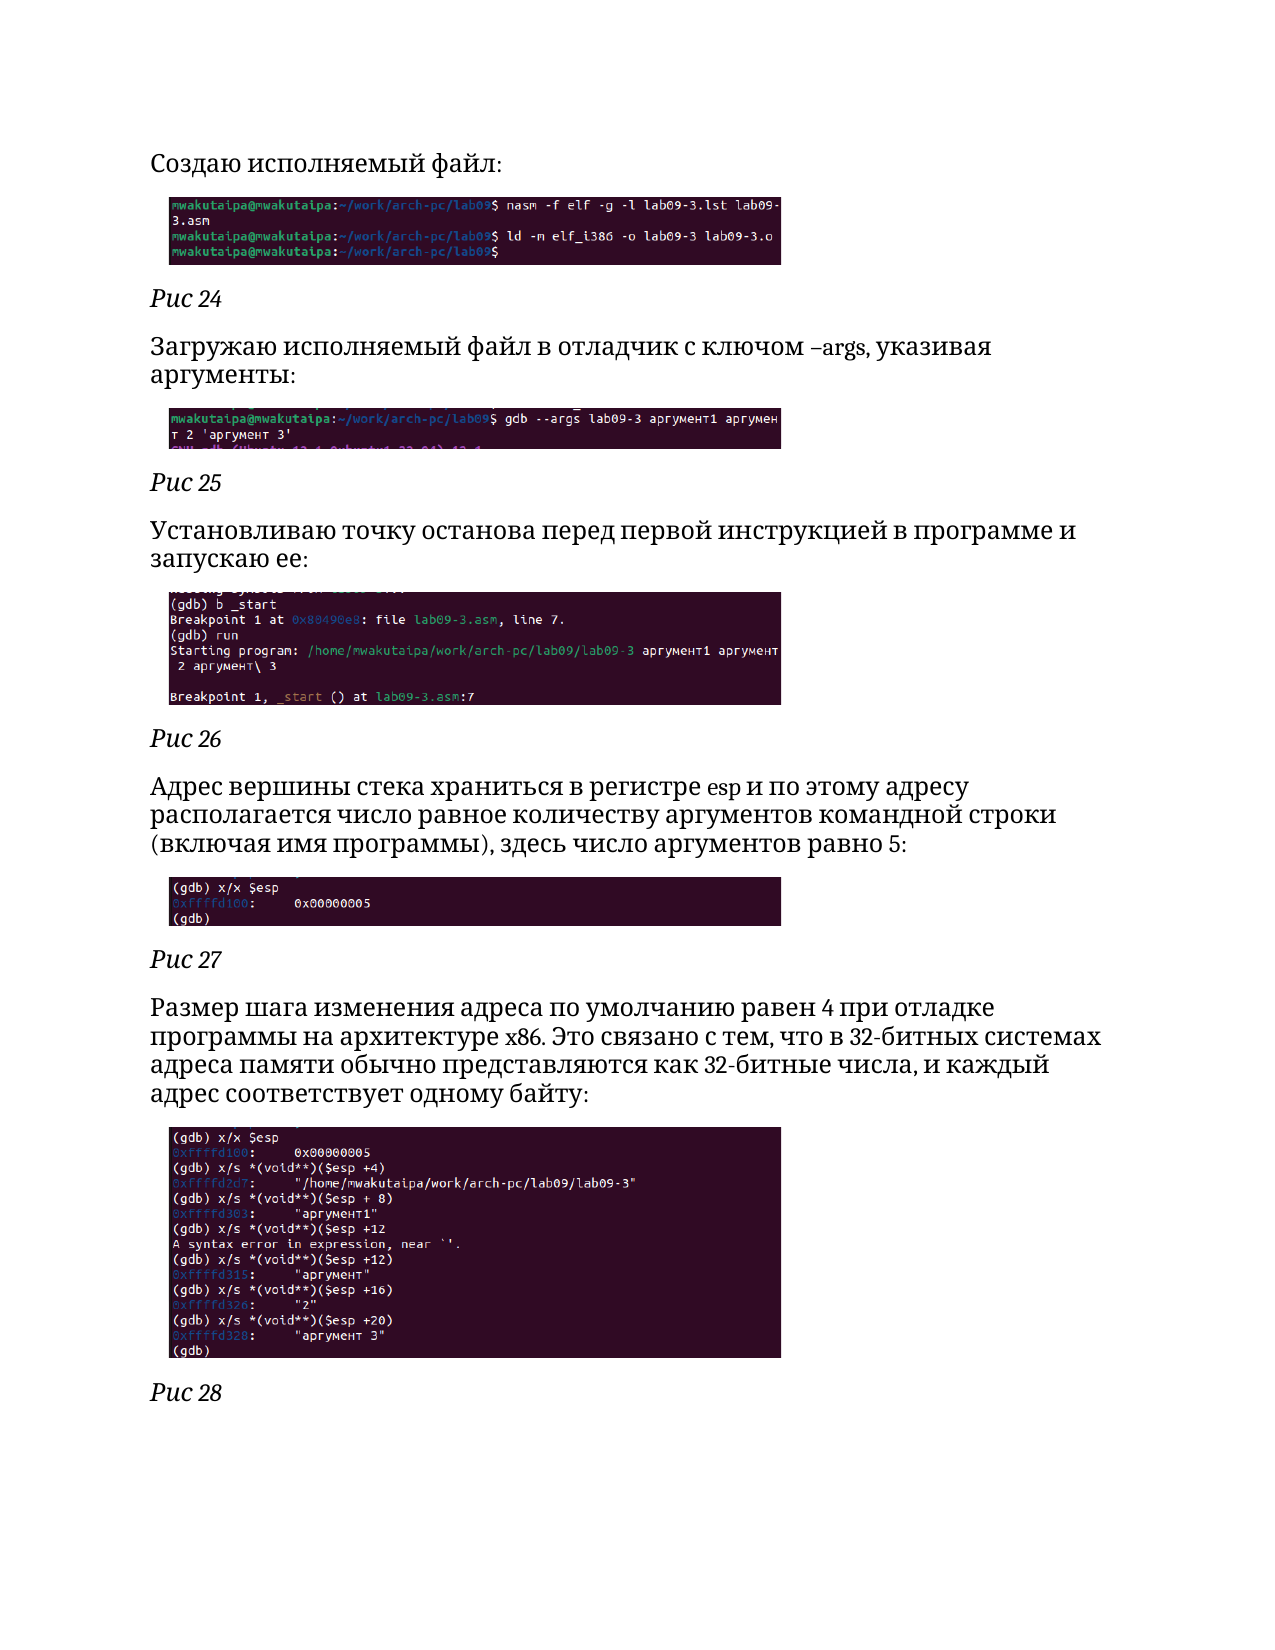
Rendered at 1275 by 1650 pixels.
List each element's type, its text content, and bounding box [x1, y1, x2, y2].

picture [168, 197, 782, 265]
picture [168, 408, 782, 449]
picture [168, 592, 782, 705]
text Адрес вершины стека храниться в регистре esp и по этому адресу располагается число равное количеству аргументов командной строки (включая имя программы), здесь число аргументов равно 5: [150, 773, 1125, 859]
text Загружаю исполняемый файл в отладчик с ключом –args, указивая аргументы: [150, 332, 1125, 390]
picture [168, 1127, 782, 1358]
text Размер шага изменения адреса по умолчанию равен 4 при отладке программы на архитектуре x86. Это связано с тем, что в 32-битных системах адреса памяти обычно представляются как 32-битные числа, и каждый адрес соответствует одному байту: [150, 994, 1125, 1109]
text Установливаю точку останова перед первой инструкцией в программе и запускаю ее: [150, 517, 1125, 574]
text Рис 26 [150, 725, 1125, 754]
text Рис 27 [150, 946, 1125, 975]
text Рис 24 [150, 285, 1125, 314]
text Создаю исполняемый файл: [150, 150, 1125, 179]
text Рис 25 [150, 469, 1125, 498]
text Рис 28 [150, 1379, 1125, 1408]
picture [168, 877, 782, 926]
